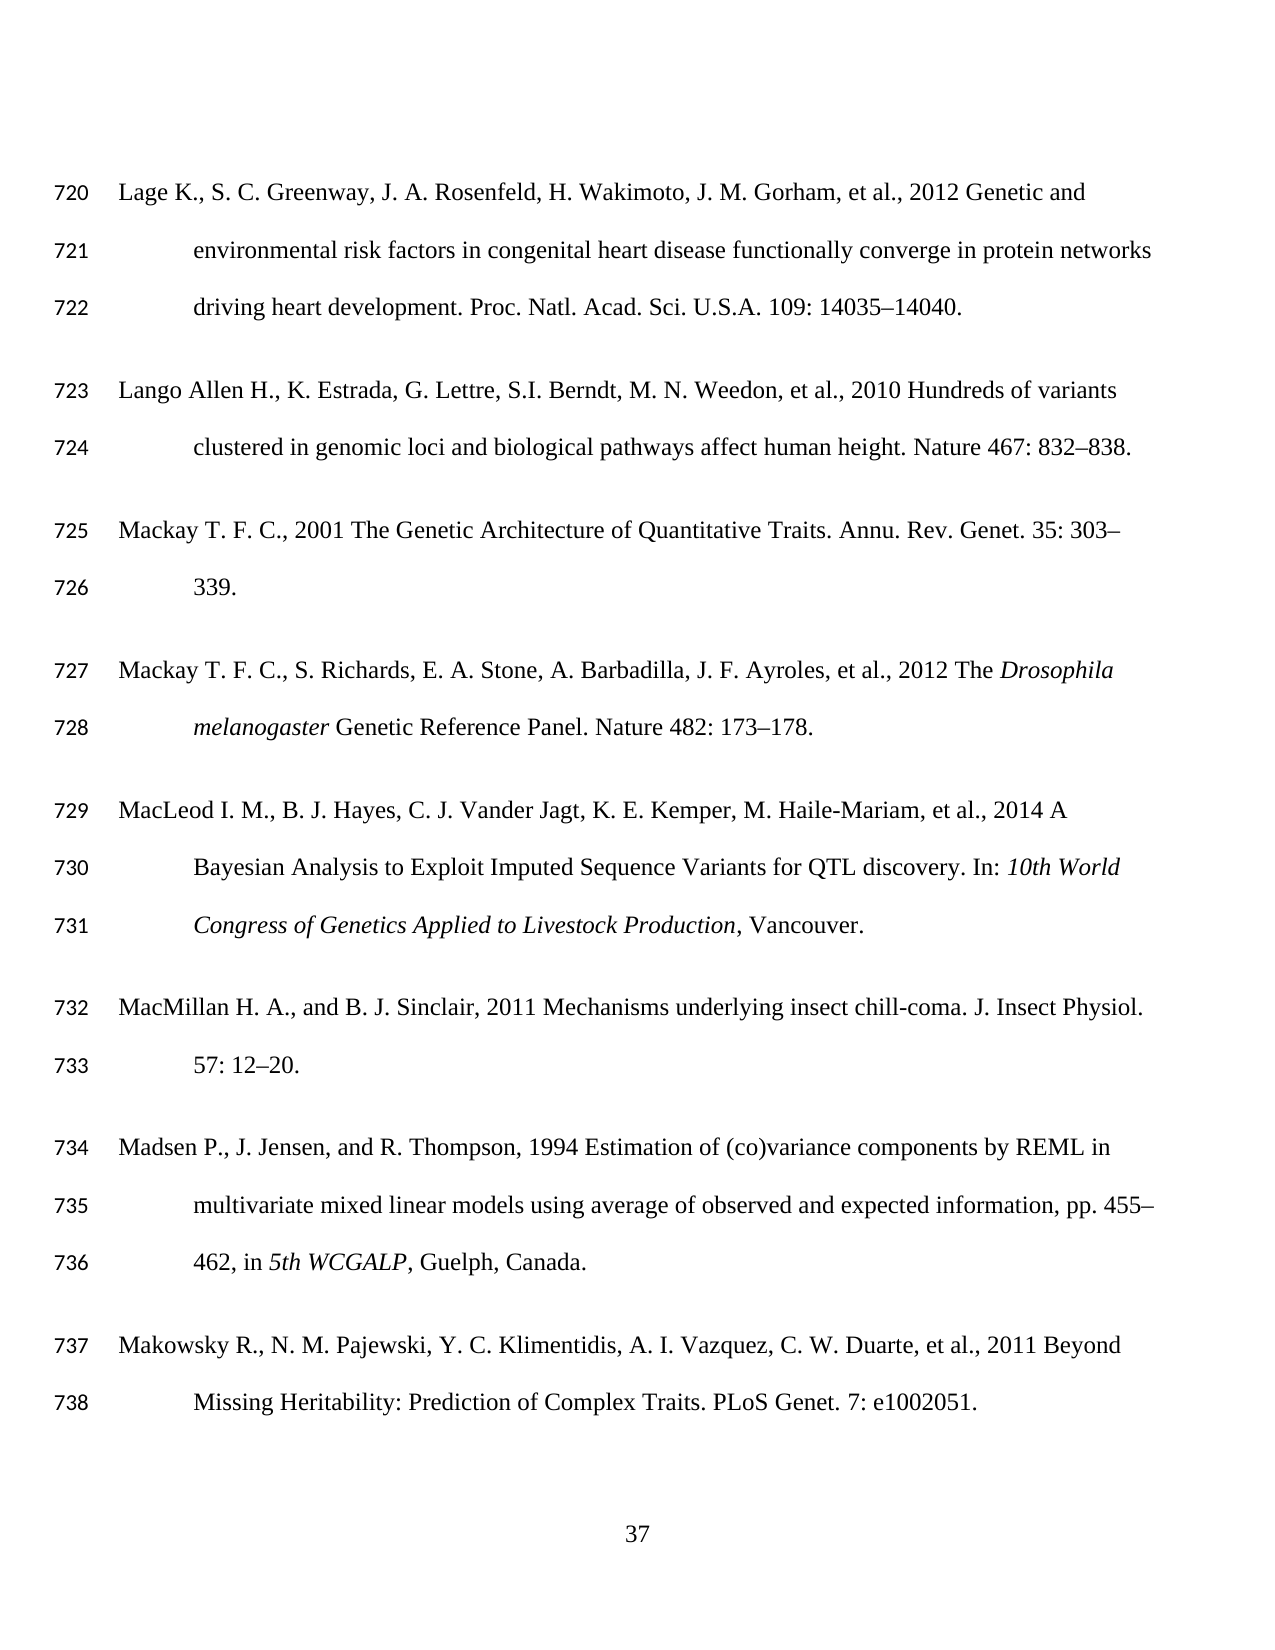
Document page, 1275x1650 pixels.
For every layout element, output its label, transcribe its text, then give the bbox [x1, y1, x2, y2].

text MacMillan H. A., and B. J. Sinclair, 2011 Mechanisms underlying insect chill-coma. J. Insect Physiol. 57: 12–20. [118, 992, 1157, 1078]
text Makowsky R., N. M. Pajewski, Y. C. Klimentidis, A. I. Vazquez, C. W. Duarte, et al., 2011 Beyond Missing Heritability: Prediction of Complex Traits. PLoS Genet. 7: e1002051. [118, 1330, 1157, 1416]
text Lage K., S. C. Greenway, J. A. Rosenfeld, H. Wakimoto, J. M. Gorham, et al., 2012 Genetic and environmental risk factors in congenital heart disease functionally converge in protein networks driving heart development. Proc. Natl. Acad. Sci. U.S.A. 109: 14035–14040. [118, 177, 1157, 321]
text Lango Allen H., K. Estrada, G. Lettre, S.I. Berndt, M. N. Weedon, et al., 2010 Hundreds of variants clustered in genomic loci and biological pathways affect human height. Nature 467: 832–838. [118, 375, 1157, 461]
text Mackay T. F. C., 2001 The Genetic Architecture of Quantitative Traits. Annu. Rev. Genet. 35: 303–339. [118, 515, 1157, 601]
text Mackay T. F. C., S. Richards, E. A. Stone, A. Barbadilla, J. F. Ayroles, et al., 2012 The Drosophila melanogaster Genetic Reference Panel. Nature 482: 173–178. [118, 655, 1157, 741]
text Madsen P., J. Jensen, and R. Thompson, 1994 Estimation of (co)variance components by REML in multivariate mixed linear models using average of observed and expected information, pp. 455–462, in 5th WCGALP, Guelph, Canada. [118, 1132, 1157, 1276]
text MacLeod I. M., B. J. Hayes, C. J. Vander Jagt, K. E. Kemper, M. Haile-Mariam, et al., 2014 A Bayesian Analysis to Exploit Imputed Sequence Variants for QTL discovery. In: 10th World Congress of Genetics Applied to Livestock Production, Vancouver. [118, 795, 1157, 938]
